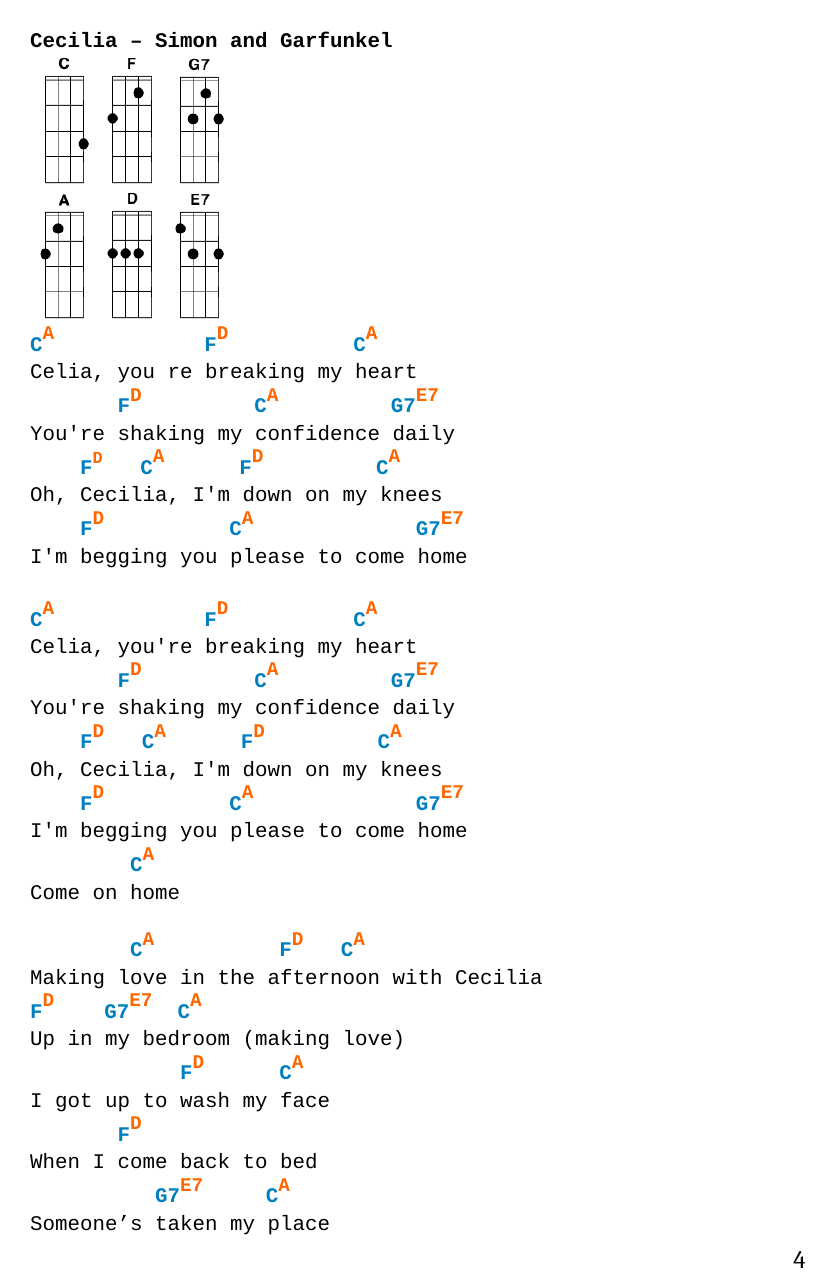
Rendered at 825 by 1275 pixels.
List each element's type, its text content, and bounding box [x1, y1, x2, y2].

text I'm begging you please to come home [30, 820, 806, 844]
text Come on home [30, 882, 806, 906]
text FD CA G7E7 [30, 385, 806, 423]
text CA [30, 844, 806, 882]
text When I come back to bed [30, 1151, 806, 1175]
text CA FD CA [30, 929, 806, 967]
text Oh, Cecilia, I'm down on my knees [30, 759, 806, 783]
picture [30, 53, 233, 324]
text FD CA G7E7 [30, 660, 806, 697]
text Celia, you're breaking my heart [30, 636, 806, 660]
text I got up to wash my face [30, 1090, 806, 1113]
text FD CA FD CA [30, 447, 806, 484]
text FD [30, 1113, 806, 1151]
text Someone’s taken my place [30, 1213, 806, 1236]
text FD CA G7E7 [30, 783, 806, 820]
text You're shaking my confidence daily [30, 697, 806, 721]
text Celia, you re breaking my heart [30, 361, 806, 385]
text FD G7E7 CA [30, 991, 806, 1028]
text Up in my bedroom (making love) [30, 1028, 806, 1052]
text Cecilia – Simon and Garfunkel [30, 30, 806, 54]
text FD CA [30, 1052, 806, 1090]
text You're shaking my confidence daily [30, 423, 806, 447]
text CA FD CA [30, 324, 806, 361]
text Making love in the afternoon with Cecilia [30, 967, 806, 991]
text FD CA G7E7 [30, 508, 806, 546]
text CA FD CA [30, 598, 806, 636]
text Oh, Cecilia, I'm down on my knees [30, 484, 806, 508]
text G7E7 CA [30, 1175, 806, 1213]
text I'm begging you please to come home [30, 546, 806, 569]
text FD CA FD CA [30, 721, 806, 759]
